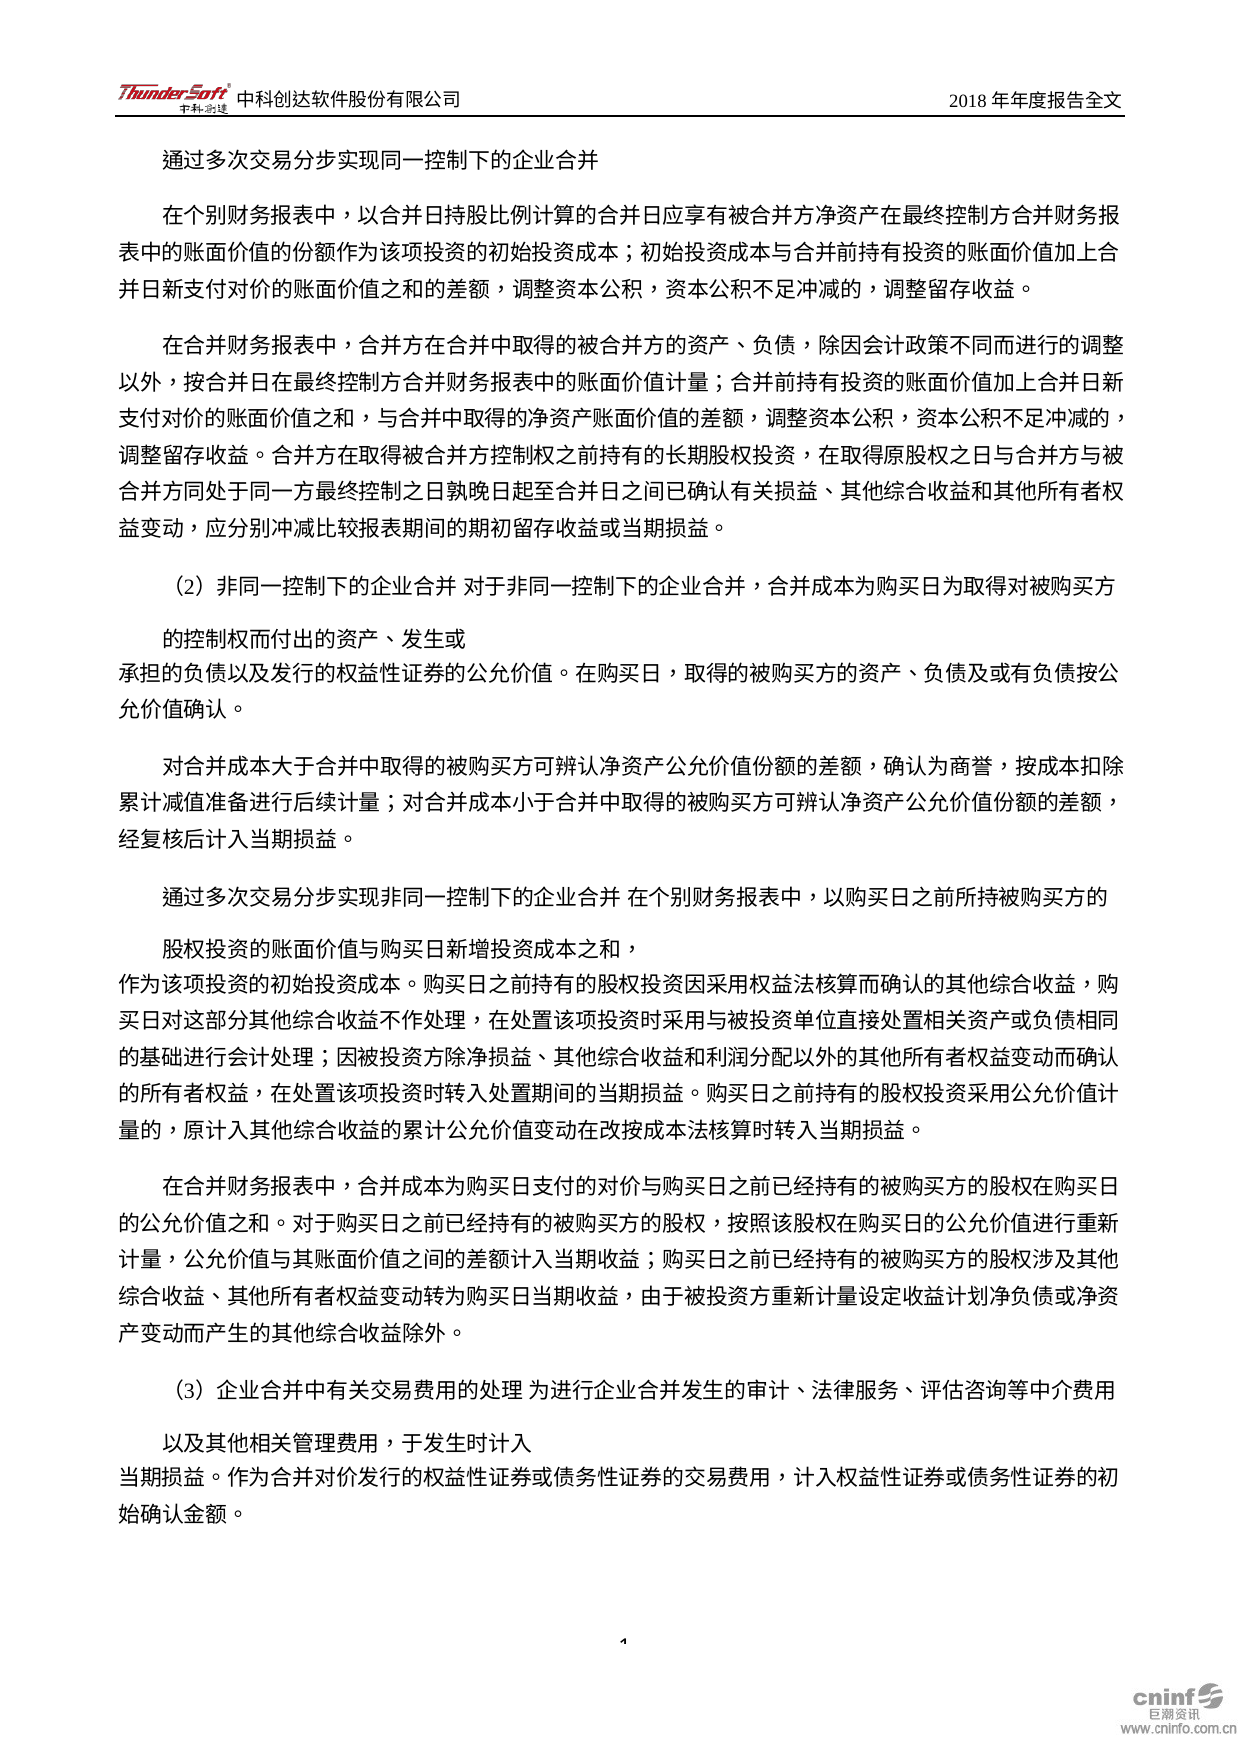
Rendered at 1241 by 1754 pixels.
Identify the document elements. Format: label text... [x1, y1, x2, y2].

text 在个别财务报表中，以合并日持股比例计算的合并日应享有被合并方净资产在最终控制方合并财务报 表中的账面价值的份额作为该项投资的初始投资成本；初始投资成本与合并前持有投资的账面价值加上合 并日新支付对价的账面价值之和的差额，调整资本公积，资本公积不足冲减的，调整留存收益。 [118, 201, 1122, 303]
text 通过多次交易分步实现非同一控制下的企业合并 在个别财务报表中，以购买日之前所持被购买方的股权投资的账面价值与购买日新增投资成本之和， [162, 863, 1126, 968]
text （2）非同一控制下的企业合并 对于非同一控制下的企业合并，合并成本为购买日为取得对被购买方的控制权而付出的资产、发生或 [162, 552, 1124, 658]
text 对合并成本大于合并中取得的被购买方可辨认净资产公允价值份额的差额，确认为商誉，按成本扣除 累计减值准备进行后续计量；对合并成本小于合并中取得的被购买方可辨认净资产公允价值份额的差额， 经复核后计入当期损益。 [118, 751, 1124, 853]
picture [118, 83, 231, 114]
picture [1115, 1680, 1240, 1737]
text 通过多次交易分步实现同一控制下的企业合并 [162, 145, 1124, 175]
text 承担的负债以及发行的权益性证券的公允价值。在购买日，取得的被购买方的资产、负债及或有负债按公 允价值确认。 [118, 658, 1122, 724]
text 在合并财务报表中，合并方在合并中取得的被合并方的资产、负债，除因会计政策不同而进行的调整 以外，按合并日在最终控制方合并财务报表中的账面价值计量；合并前持有投资的账面价值加上合并日新 支付对价的账面价值之和，与合并中取得的净资产账面价值的差额，调整资本公积，资本公积不足冲减的， 调整留存收益。合并方在取得被合并方控制权之前持有的长期股权投资，在取得原股权之日与合并方与被 合并方同处于同一方最终控制之日孰晚日起至合并日之间已确认有关损益、其他综合收益和其他所有者权 益变动，应分别冲减比较报表期间的期初留存收益或当期损益。 [118, 330, 1134, 543]
text 作为该项投资的初始投资成本。购买日之前持有的股权投资因采用权益法核算而确认的其他综合收益，购 买日对这部分其他综合收益不作处理，在处置该项投资时采用与被投资单位直接处置相关资产或负债相同 的基础进行会计处理；因被投资方除净损益、其他综合收益和利润分配以外的其他所有者权益变动而确认 的所有者权益，在处置该项投资时转入处置期间的当期损益。购买日之前持有的股权投资采用公允价值计 量的，原计入其他综合收益的累计公允价值变动在改按成本法核算时转入当期损益。 [118, 968, 1122, 1144]
text 在合并财务报表中，合并成本为购买日支付的对价与购买日之前已经持有的被购买方的股权在购买日 的公允价值之和。对于购买日之前已经持有的被购买方的股权，按照该股权在购买日的公允价值进行重新 计量，公允价值与其账面价值之间的差额计入当期收益；购买日之前已经持有的被购买方的股权涉及其他 综合收益、其他所有者权益变动转为购买日当期收益，由于被投资方重新计量设定收益计划净负债或净资 产变动而产生的其他综合收益除外。 [118, 1171, 1122, 1347]
text 当期损益。作为合并对价发行的权益性证券或债务性证券的交易费用，计入权益性证券或债务性证券的初 始确认金额。 [118, 1462, 1122, 1528]
text （3）企业合并中有关交易费用的处理 为进行企业合并发生的审计、法律服务、评估咨询等中介费用以及其他相关管理费用，于发生时计入 [162, 1356, 1124, 1462]
